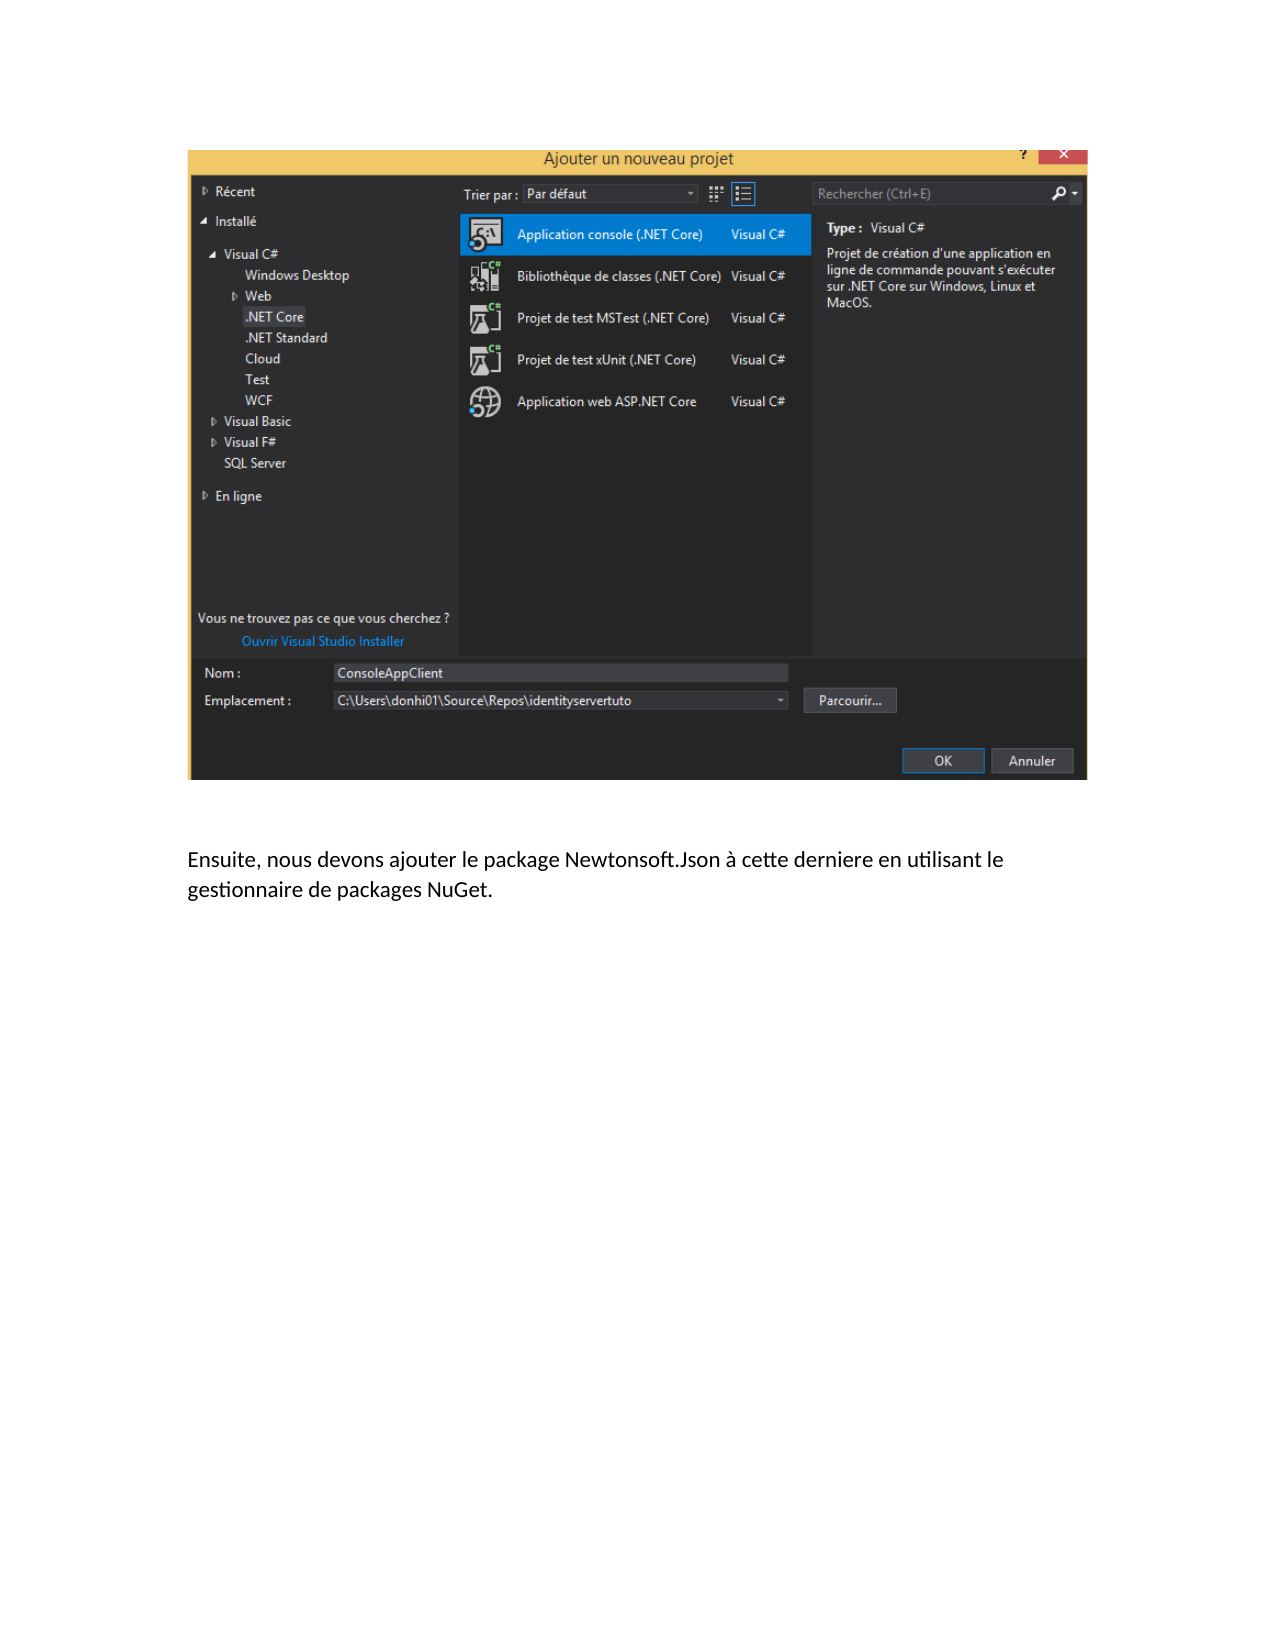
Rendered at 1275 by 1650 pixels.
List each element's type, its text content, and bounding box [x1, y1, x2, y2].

text Ensuite, nous devons ajouter le package Newtonsoft.Json à cette derniere en utilisant le gestionnaire de packages NuGet. [187, 845, 1087, 903]
picture [187, 150, 1088, 780]
